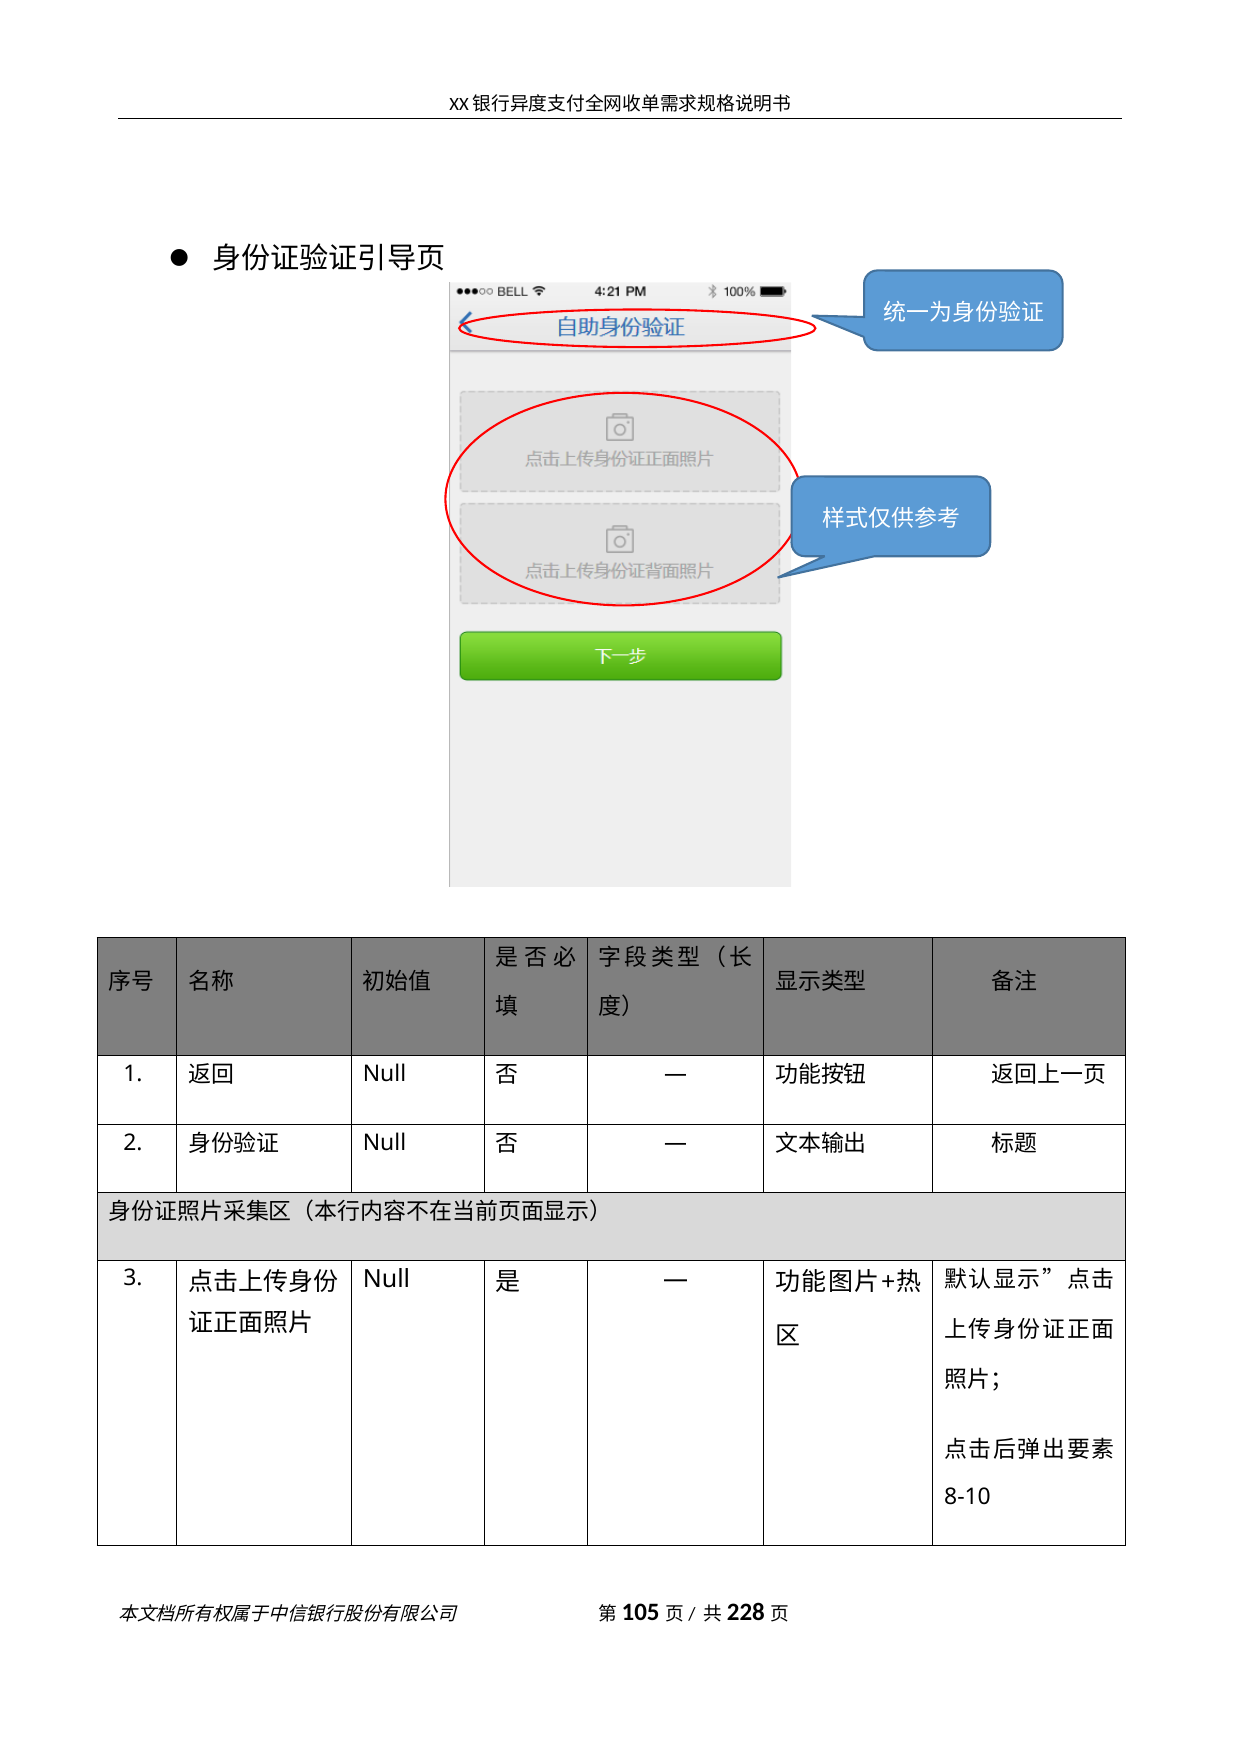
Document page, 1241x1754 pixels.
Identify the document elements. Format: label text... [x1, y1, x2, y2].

table_cell 否 [485, 1056, 587, 1123]
picture [449, 282, 792, 472]
table_cell 文本输出 [764, 1125, 932, 1192]
table_cell 返回上一页 [933, 1056, 1125, 1123]
table_header 初始值 [352, 938, 484, 1055]
table_header 名称 [177, 938, 351, 1055]
table_header 备注 [933, 938, 1125, 1055]
list 身份证验证引导页 [168, 234, 1122, 277]
table_cell 身份验证 [177, 1125, 351, 1192]
table_cell 是 [485, 1261, 587, 1545]
table_cell Null [352, 1125, 484, 1192]
picture [461, 311, 792, 346]
table_cell [98, 1056, 176, 1123]
table_cell [98, 1125, 176, 1192]
table_cell Null [352, 1261, 484, 1545]
table_cell 标题 [933, 1125, 1125, 1192]
table_cell 点击上传身份证正面照片 [177, 1261, 351, 1545]
table_cell 功能按钮 [764, 1056, 932, 1123]
table_cell [98, 1261, 176, 1545]
table_cell 功能图片+热区 [764, 1261, 932, 1545]
table_cell — [588, 1125, 763, 1192]
table_cell 返回 [177, 1056, 351, 1123]
table_header 字段类型（长度） [588, 938, 763, 1055]
table_cell — [588, 1261, 763, 1545]
table_header 序号 [98, 938, 176, 1055]
table_header 是否必填 [485, 938, 587, 1055]
table_cell 否 [485, 1125, 587, 1192]
picture [449, 526, 792, 887]
table_cell 身份证照片采集区（本行内容不在当前页面显示） [98, 1193, 1125, 1260]
table_cell Null [352, 1056, 484, 1123]
table_header 显示类型 [764, 938, 932, 1055]
picture [449, 394, 792, 604]
table_cell — [588, 1056, 763, 1123]
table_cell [933, 1261, 1125, 1545]
